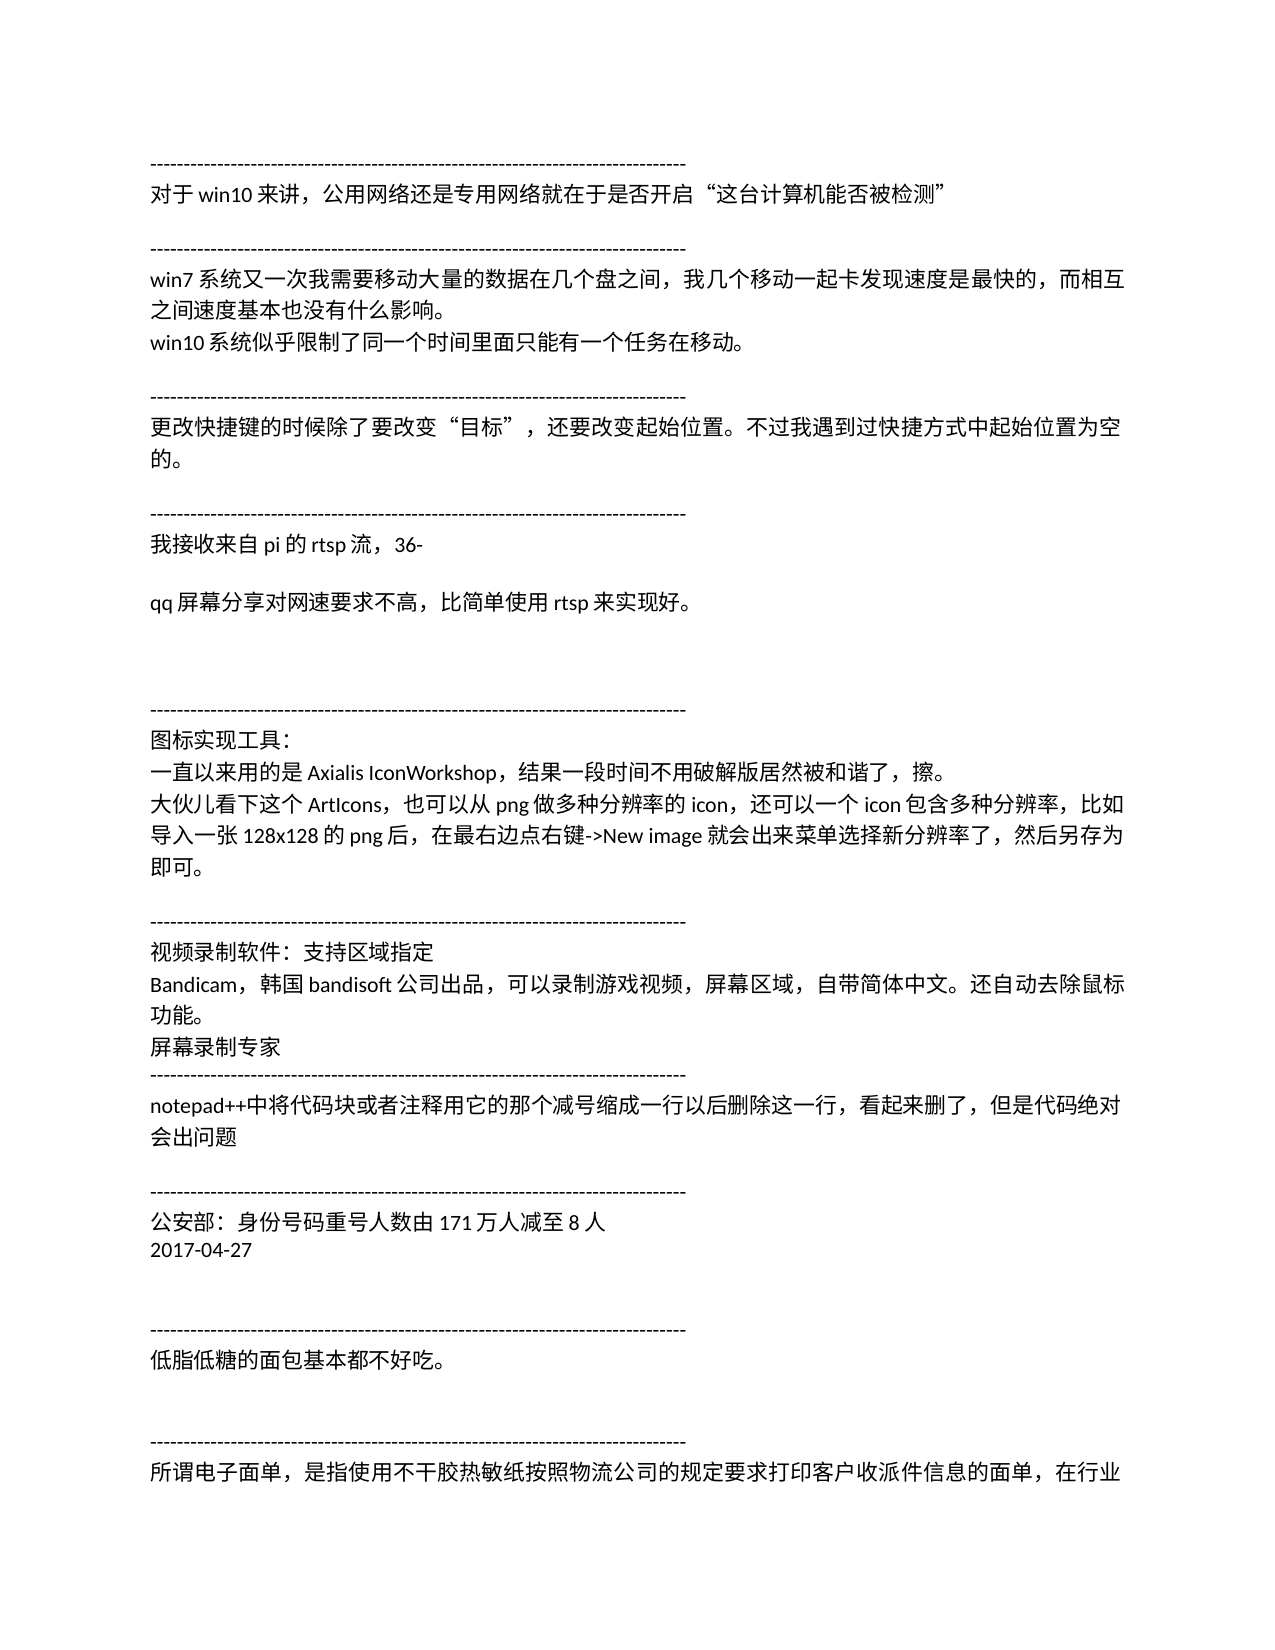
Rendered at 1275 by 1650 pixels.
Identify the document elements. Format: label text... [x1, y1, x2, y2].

text win7系统又一次我需要移动大量的数据在几个盘之间，我几个移动一起卡发现速度是最快的，而相互之间速度基本也没有什么影响。 [150, 262, 1125, 325]
text -------------------------------------------------------------------------------- [150, 908, 1125, 935]
text 更改快捷键的时候除了要改变“目标”，还要改变起始位置。不过我遇到过快捷方式中起始位置为空的。 [150, 410, 1125, 473]
text 大伙儿看下这个ArtIcons，也可以从png做多种分辨率的icon，还可以一个icon包含多种分辨率，比如导入一张128x128的png后，在最右边点右键->New image就会出来菜单选择新分辨率了，然后另存为即可。 [150, 787, 1125, 882]
text -------------------------------------------------------------------------------- [150, 1317, 1125, 1343]
text 公安部：身份号码重号人数由171万人减至8人 [150, 1205, 1125, 1237]
text qq屏幕分享对网速要求不高，比简单使用rtsp来实现好。 [150, 585, 1125, 617]
text -------------------------------------------------------------------------------- [150, 383, 1125, 410]
text notepad++中将代码块或者注释用它的那个减号缩成一行以后删除这一行，看起来删了，但是代码绝对会出问题 [150, 1088, 1125, 1152]
text -------------------------------------------------------------------------------- [150, 1428, 1125, 1455]
text win10系统似乎限制了同一个时间里面只能有一个任务在移动。 [150, 325, 1125, 357]
text -------------------------------------------------------------------------------- [150, 1062, 1125, 1088]
text 一直以来用的是Axialis IconWorkshop，结果一段时间不用破解版居然被和谐了，擦。 [150, 755, 1125, 787]
text 图标实现工具： [150, 723, 1125, 755]
text -------------------------------------------------------------------------------- [150, 150, 1125, 177]
text 对于win10来讲，公用网络还是专用网络就在于是否开启“这台计算机能否被检测” [150, 177, 1125, 208]
text -------------------------------------------------------------------------------- [150, 1178, 1125, 1205]
text 视频录制软件：支持区域指定 [150, 935, 1125, 967]
text 我接收来自pi的rtsp流，36- [150, 527, 1125, 558]
text -------------------------------------------------------------------------------- [150, 500, 1125, 527]
text -------------------------------------------------------------------------------- [150, 697, 1125, 723]
text -------------------------------------------------------------------------------- [150, 235, 1125, 262]
text 2017-04-27 [150, 1237, 1125, 1263]
text 低脂低糖的面包基本都不好吃。 [150, 1343, 1125, 1375]
text 屏幕录制专家 [150, 1030, 1125, 1062]
text Bandicam，韩国bandisoft公司出品，可以录制游戏视频，屏幕区域，自带简体中文。还自动去除鼠标功能。 [150, 967, 1125, 1030]
